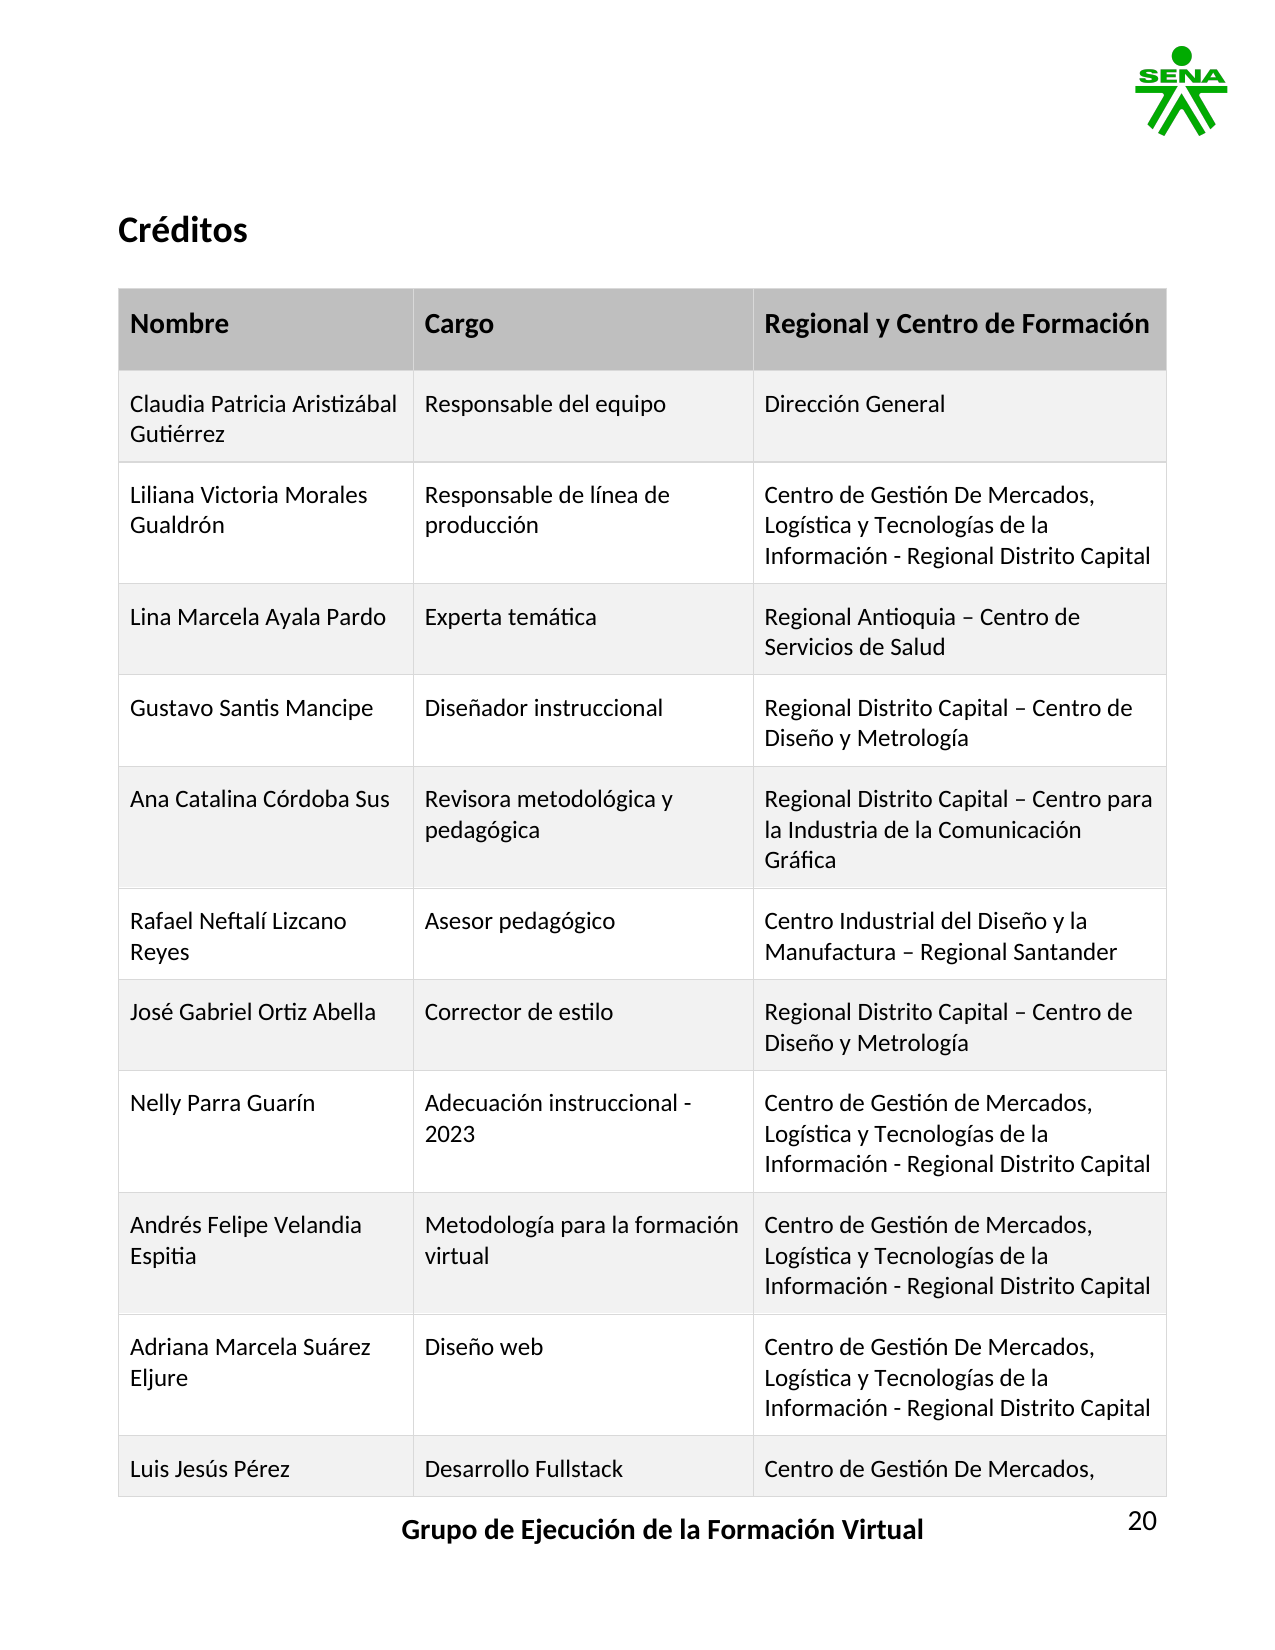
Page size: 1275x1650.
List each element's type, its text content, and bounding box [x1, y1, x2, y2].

table_cell Claudia Patricia Aristizábal Gutiérrez [119, 371, 413, 461]
table_header Cargo [414, 289, 753, 370]
table_cell Centro Industrial del Diseño y la Manufactura – Regional Santander [754, 889, 1166, 979]
table_cell Adriana Marcela Suárez Eljure [119, 1315, 413, 1435]
table_cell Adecuación instruccional - 2023 [414, 1071, 753, 1192]
table_cell Regional Distrito Capital – Centro de Diseño y Metrología [754, 980, 1166, 1070]
table_cell Andrés Felipe Velandia Espitia [119, 1193, 413, 1313]
table_cell Diseño web [414, 1315, 753, 1435]
table_cell Rafael Neftalí Lizcano Reyes [119, 889, 413, 979]
table_cell Centro de Gestión De Mercados, Logística y Tecnologías de la Información - Regional Distrito Capital [754, 463, 1166, 583]
table_cell Luis Jesús Pérez Madariaga [119, 1436, 413, 1496]
table_cell Centro de Gestión De Mercados, Logística y Tecnologías de la Información - Regional Distrito Capital [754, 1436, 1166, 1496]
table_cell Responsable de línea de producción [414, 463, 753, 583]
table_cell Centro de Gestión de Mercados, Logística y Tecnologías de la Información - Regional Distrito Capital [754, 1193, 1166, 1313]
table_cell José Gabriel Ortiz Abella [119, 980, 413, 1070]
table_header Nombre [119, 289, 413, 370]
table_cell Metodología para la formación virtual [414, 1193, 753, 1313]
table_cell Nelly Parra Guarín [119, 1071, 413, 1192]
table_cell Revisora metodológica y pedagógica [414, 767, 753, 887]
picture [1135, 46, 1228, 136]
table_cell Regional Distrito Capital – Centro de Diseño y Metrología [754, 675, 1166, 766]
table_header Regional y Centro de Formación [754, 289, 1166, 370]
table_cell Dirección General [754, 371, 1166, 461]
table_cell Regional Distrito Capital – Centro para la Industria de la Comunicación Gráfica [754, 767, 1166, 887]
table_cell Lina Marcela Ayala Pardo [119, 584, 413, 674]
table_cell Asesor pedagógico [414, 889, 753, 979]
table_cell Responsable del equipo [414, 371, 753, 461]
table_cell Centro de Gestión De Mercados, Logística y Tecnologías de la Información - Regional Distrito Capital [754, 1315, 1166, 1435]
table_cell Desarrollo Fullstack [414, 1436, 753, 1496]
table_cell Corrector de estilo [414, 980, 753, 1070]
table_cell Liliana Victoria Morales Gualdrón [119, 463, 413, 583]
table_cell Centro de Gestión de Mercados, Logística y Tecnologías de la Información - Regional Distrito Capital [754, 1071, 1166, 1192]
text Créditos [118, 206, 1157, 252]
table_cell Experta temática [414, 584, 753, 674]
table_cell Gustavo Santis Mancipe [119, 675, 413, 766]
table_cell Diseñador instruccional [414, 675, 753, 766]
table_cell Ana Catalina Córdoba Sus [119, 767, 413, 887]
table_cell Regional Antioquia – Centro de Servicios de Salud [754, 584, 1166, 674]
